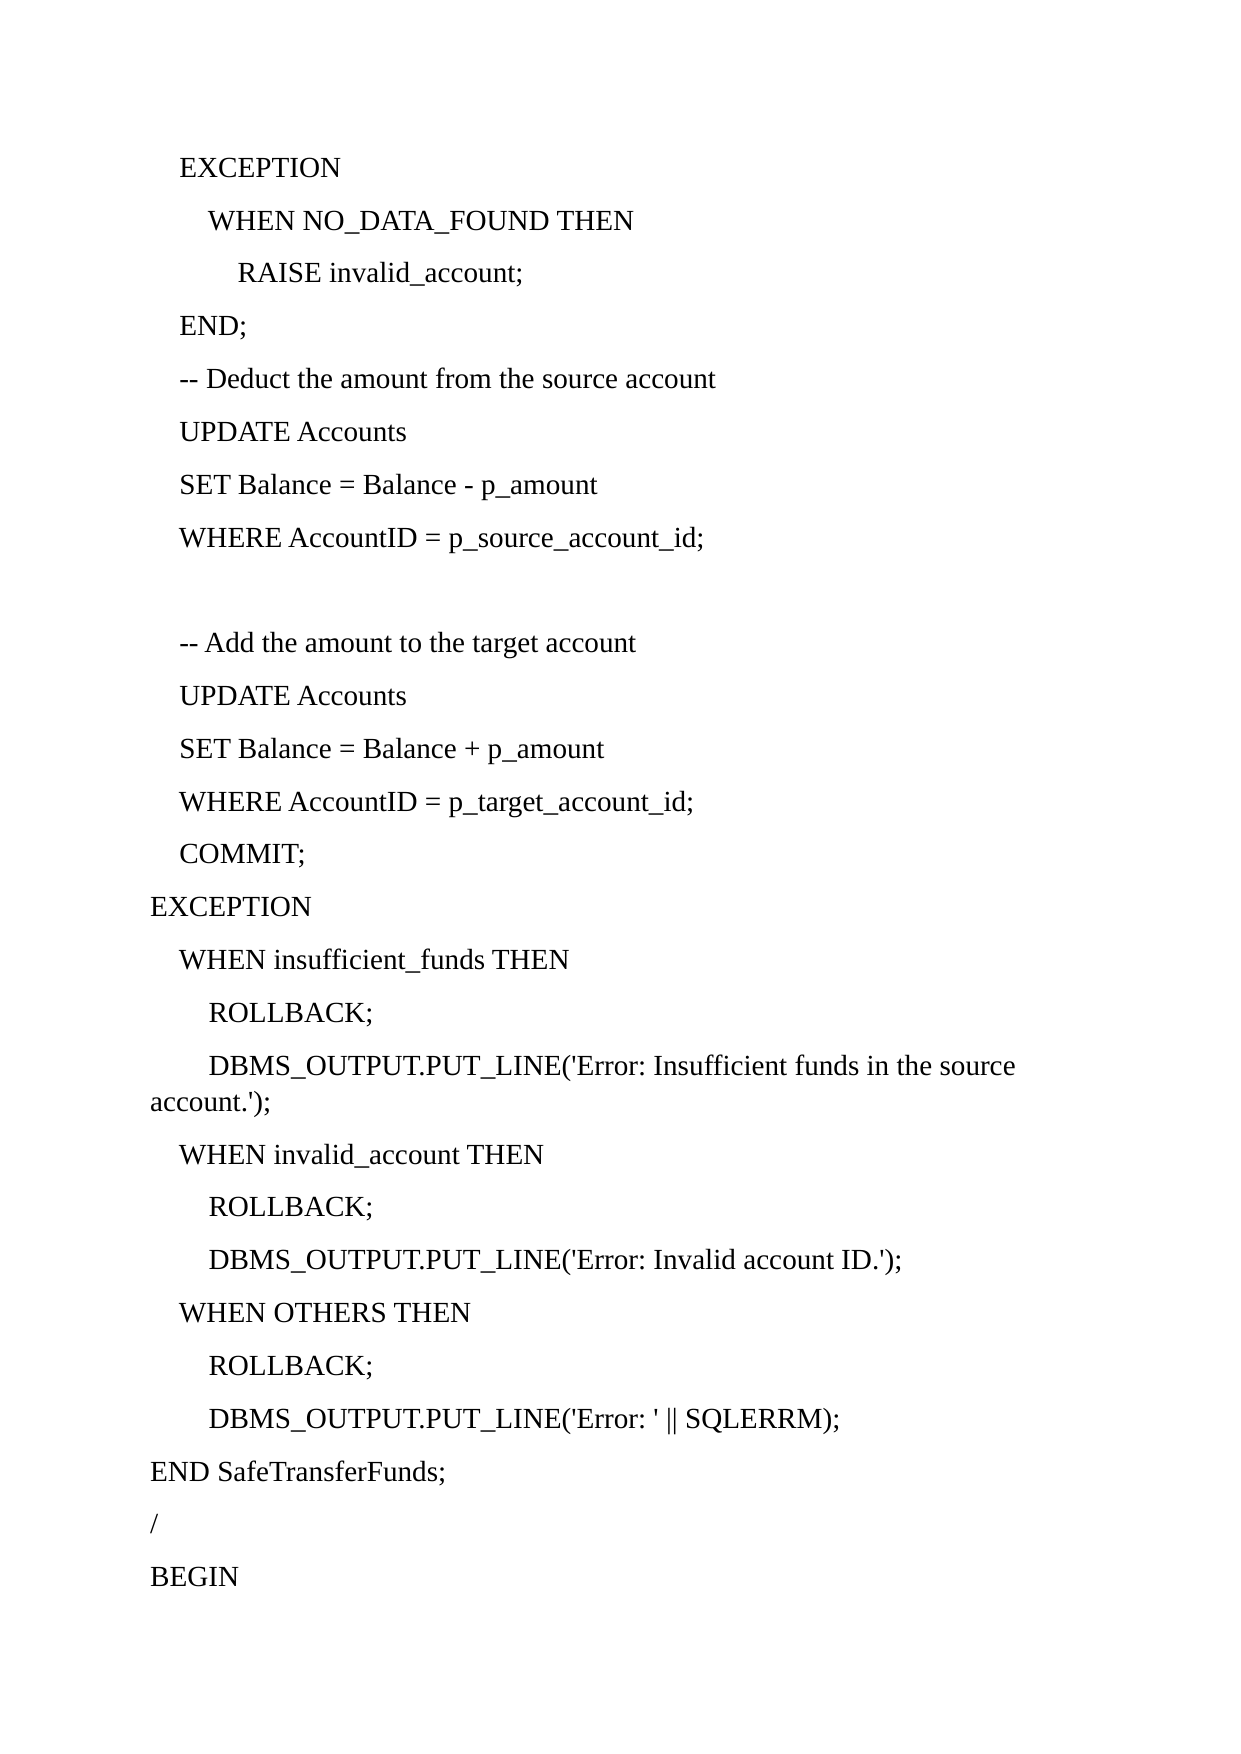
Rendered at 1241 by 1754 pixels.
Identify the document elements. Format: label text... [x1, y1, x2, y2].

text EXCEPTION [150, 889, 1090, 923]
text WHERE AccountID = p_target_account_id; [150, 784, 1090, 817]
text WHEN OTHERS THEN [150, 1295, 1090, 1329]
text UPDATE Accounts [150, 678, 1090, 712]
text WHEN insufficient_funds THEN [150, 942, 1090, 976]
text BEGIN [150, 1559, 1090, 1593]
text ROLLBACK; [150, 995, 1090, 1028]
text RAISE invalid_account; [150, 256, 1090, 289]
text SET Balance = Balance - p_amount [150, 467, 1090, 500]
text DBMS_OUTPUT.PUT_LINE('Error: Invalid account ID.'); [150, 1242, 1090, 1276]
text WHEN NO_DATA_FOUND THEN [150, 203, 1090, 236]
text WHEN invalid_account THEN [150, 1137, 1090, 1170]
text -- Deduct the amount from the source account [150, 361, 1090, 395]
text END SafeTransferFunds; [150, 1454, 1090, 1487]
text ROLLBACK; [150, 1348, 1090, 1382]
text DBMS_OUTPUT.PUT_LINE('Error: Insufficient funds in the source account.'); [150, 1048, 1090, 1117]
text SET Balance = Balance + p_amount [150, 731, 1090, 764]
text UPDATE Accounts [150, 414, 1090, 448]
text -- Add the amount to the target account [150, 625, 1090, 659]
text WHERE AccountID = p_source_account_id; [150, 520, 1090, 553]
text DBMS_OUTPUT.PUT_LINE('Error: ' || SQLERRM); [150, 1401, 1090, 1434]
text EXCEPTION [150, 150, 1090, 183]
text ROLLBACK; [150, 1189, 1090, 1223]
text / [150, 1506, 1090, 1540]
text END; [150, 308, 1090, 342]
text COMMIT; [150, 837, 1090, 870]
